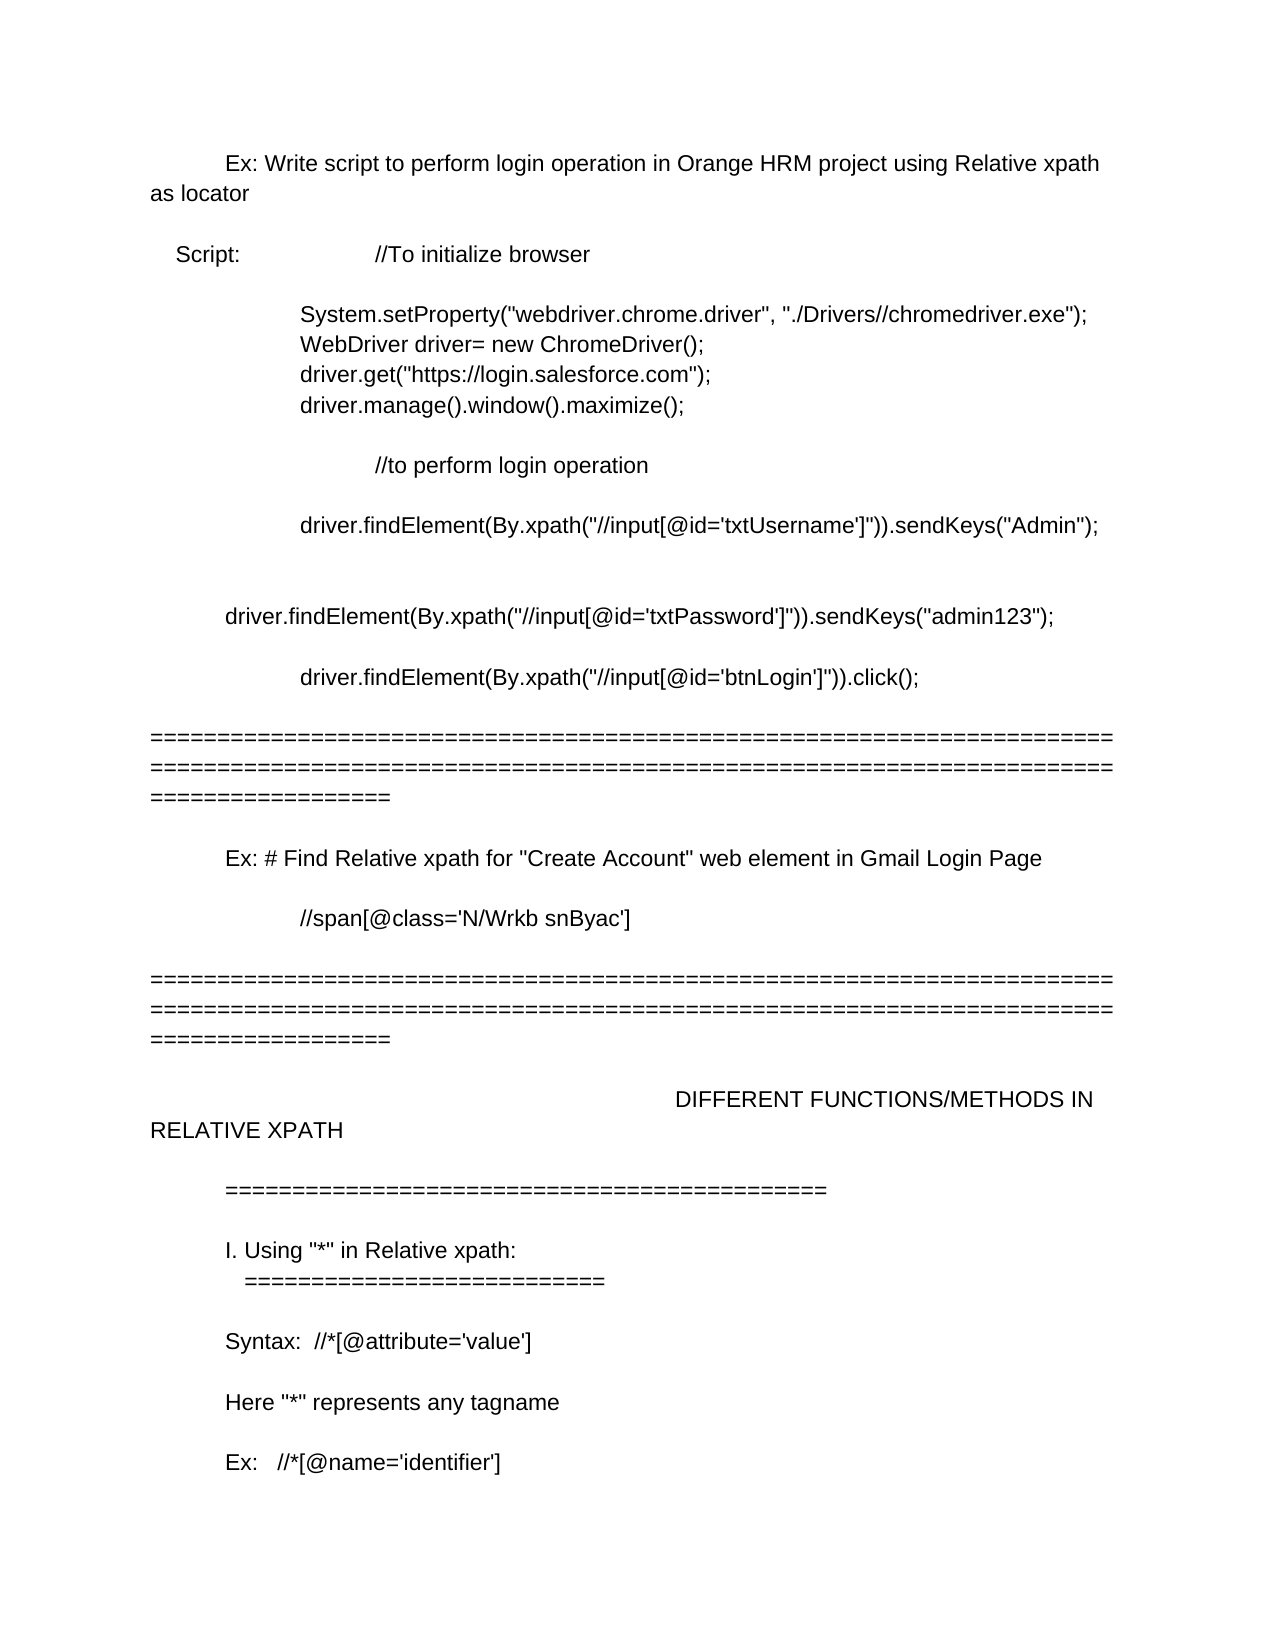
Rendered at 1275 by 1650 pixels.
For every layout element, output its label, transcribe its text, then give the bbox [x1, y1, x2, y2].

text Script: //To initialize browser [150, 241, 1125, 267]
text driver.findElement(By.xpath("//input[@id='btnLogin']")).click(); [150, 663, 1125, 690]
text driver.get("https://login.salesforce.com"); [150, 361, 1125, 388]
text driver.manage().window().maximize(); [150, 392, 1125, 418]
text ============================================= [150, 1147, 1125, 1203]
text WebDriver driver= new ChromeDriver(); [150, 331, 1125, 358]
text Ex: //*[@name='identifier'] [150, 1449, 1125, 1475]
text Ex: Write script to perform login operation in Orange HRM project using Relative xpath as locator [150, 150, 1125, 207]
text ================================================================================================================================================================== [150, 724, 1125, 811]
text System.setProperty("webdriver.chrome.driver", "./Drivers//chromedriver.exe"); [150, 301, 1125, 327]
text Ex: # Find Relative xpath for "Create Account" web element in Gmail Login Page [150, 845, 1125, 871]
text Syntax: //*[@attribute='value'] [150, 1328, 1125, 1354]
text driver.findElement(By.xpath("//input[@id='txtUsername']")).sendKeys("Admin"); [150, 512, 1125, 539]
text =========================== [150, 1268, 1125, 1294]
text ================================================================================================================================================================== [150, 966, 1125, 1052]
text I. Using "*" in Relative xpath: [150, 1237, 1125, 1264]
text Here "*" represents any tagname [150, 1388, 1125, 1415]
text //to perform login operation [150, 452, 1125, 478]
text driver.findElement(By.xpath("//input[@id='txtPassword']")).sendKeys("admin123"); [150, 573, 1125, 629]
text //span[@class='N/Wrkb snByac'] [150, 905, 1125, 932]
text DIFFERENT FUNCTIONS/METHODS IN RELATIVE XPATH [150, 1086, 1125, 1143]
